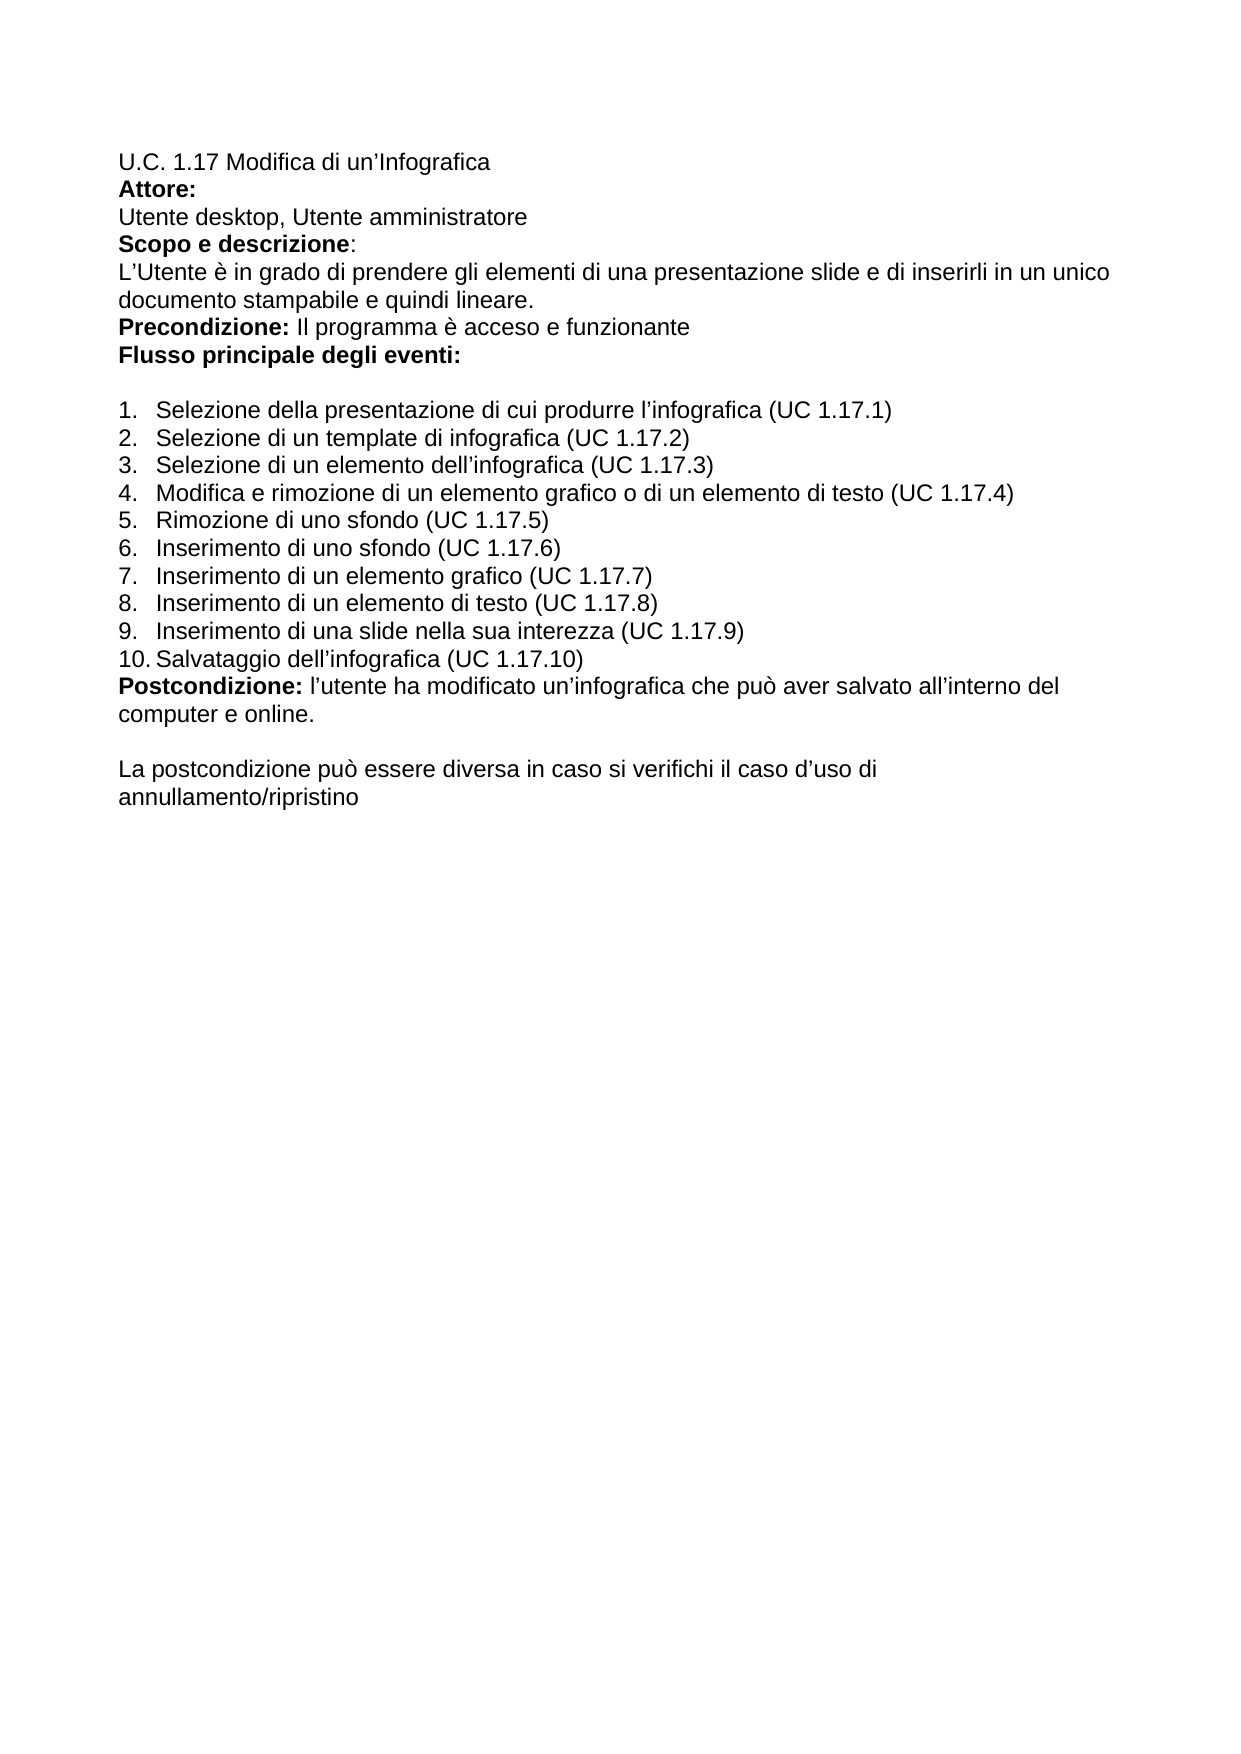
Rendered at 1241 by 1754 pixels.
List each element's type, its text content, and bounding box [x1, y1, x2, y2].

text Utente desktop, Utente amministratore [118, 203, 1122, 230]
list Modifica e rimozione di un elemento grafico o di un elemento di testo (UC 1.17.4) [118, 479, 1122, 506]
text L’Utente è in grado di prendere gli elementi di una presentazione slide e di inserirli in un unico documento stampabile e quindi lineare. [118, 258, 1122, 313]
list Selezione di un template di infografica (UC 1.17.2) [118, 424, 1122, 451]
list Selezione della presentazione di cui produrre l’infografica (UC 1.17.1) [118, 396, 1122, 424]
text Scopo e descrizione: [118, 230, 1122, 258]
list Rimozione di uno sfondo (UC 1.17.5) [118, 506, 1122, 534]
list Inserimento di una slide nella sua interezza (UC 1.17.9) [118, 617, 1122, 644]
text Attore: [118, 175, 1122, 203]
text Flusso principale degli eventi: [118, 341, 1122, 368]
list Inserimento di un elemento grafico (UC 1.17.7) [118, 562, 1122, 589]
list Inserimento di uno sfondo (UC 1.17.6) [118, 534, 1122, 562]
list Selezione di un elemento dell’infografica (UC 1.17.3) [118, 451, 1122, 479]
list Inserimento di un elemento di testo (UC 1.17.8) [118, 589, 1122, 617]
text La postcondizione può essere diversa in caso si verifichi il caso d’uso di annullamento/ripristino [118, 755, 1122, 810]
text Postcondizione: l’utente ha modificato un’infografica che può aver salvato all’interno del computer e online. [118, 672, 1122, 727]
text U.C. 1.17 Modifica di un’Infografica [118, 148, 1122, 175]
text Precondizione: Il programma è acceso e funzionante [118, 313, 1122, 341]
list Salvataggio dell’infografica (UC 1.17.10) [118, 644, 1122, 672]
